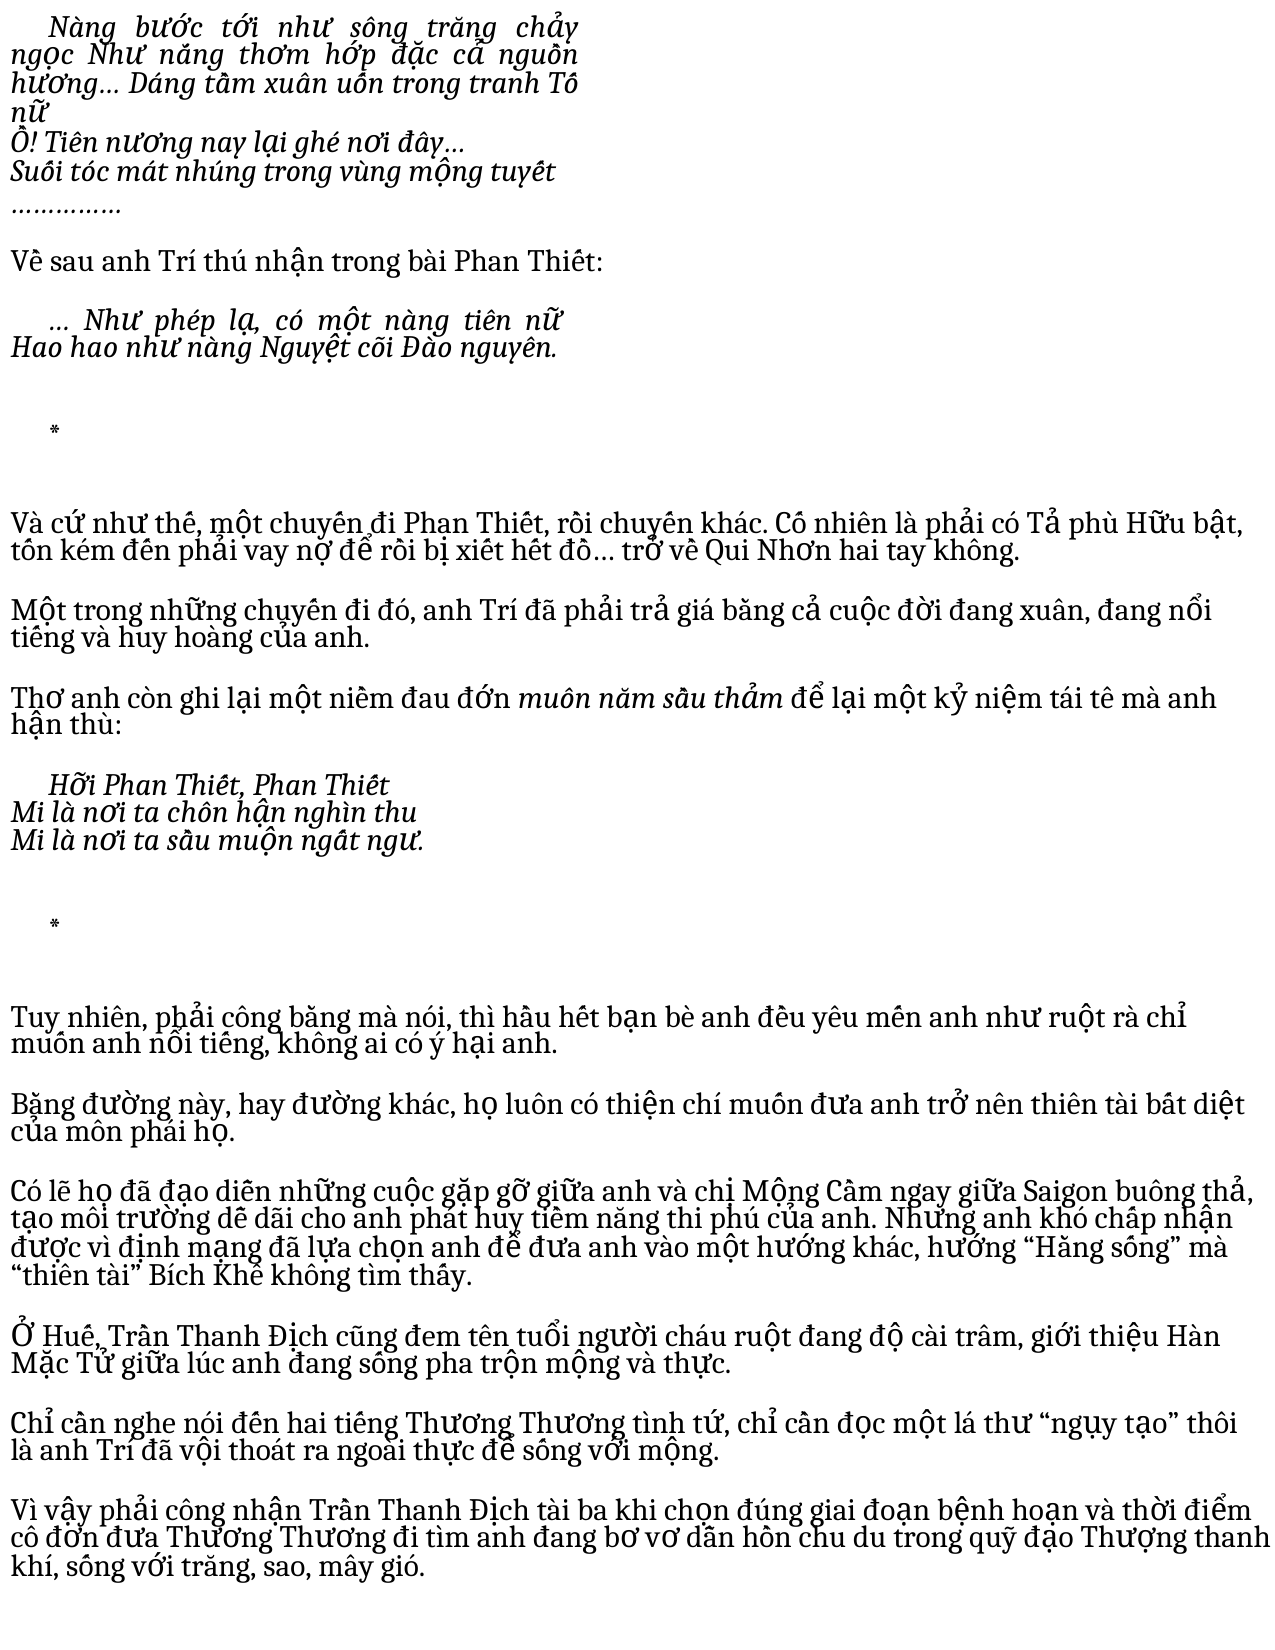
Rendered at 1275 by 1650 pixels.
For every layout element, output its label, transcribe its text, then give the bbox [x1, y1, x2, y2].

text Về sau anh Trí thú nhận trong bài Phan Thiết: [10, 243, 1275, 279]
text Bằng đường này, hay đường khác, họ luôn có thiện chí muốn đưa anh trở nên thiên tài bất diệt của môn phái họ. [10, 1091, 1262, 1149]
text Thơ anh còn ghi lại một niềm đau đớn muôn năm sầu thảm để lại một kỷ niệm tái tê mà anh hận thù: [10, 685, 1251, 743]
text Hỡi Phan Thiết, Phan Thiết Mi là nơi ta chôn hận nghìn thu Mi là nơi ta sầu muộn ngất ngư. [10, 772, 430, 858]
text Tuy nhiên, phải công bằng mà nói, thì hầu hết bạn bè anh đều yêu mến anh như ruột rà chỉ muốn anh nổi tiếng, không ai có ý hại anh. [10, 1004, 1209, 1062]
text Ồ! Tiên nương nay lại ghé nơi đây… [10, 130, 1275, 158]
text Có lẽ họ đã đạo diễn những cuộc gặp gỡ giữa anh và chị Mộng Cầm ngay giữa Saigon buông thả, tạo môi trường dễ dãi cho anh phát huy tiềm năng thi phú của anh. Nhưng anh khó chấp nhận được vì định mạng đã lựa chọn anh để đưa anh vào một hướng khác, hướng “Hằng sống” mà “thiên tài” Bích Khê không tìm thấy. [10, 1179, 1275, 1294]
text Nàng bước tới như sông trăng chảy ngọc Như nắng thơm hớp đặc cả nguồn hương… Dáng tầm xuân uốn trong tranh Tố nữ [10, 15, 579, 130]
text Vì vậy phải công nhận Trần Thanh Địch tài ba khi chọn đúng giai đoạn bệnh hoạn và thời điểm cô đơn đưa Thương Thương đi tìm anh đang bơ vơ dẫn hồn chu du trong quỹ đạo Thượng thanh khí, sống với trăng, sao, mây gió. [10, 1498, 1275, 1584]
text Ở Huế, Trần Thanh Địch cũng đem tên tuổi người cháu ruột đang độ cài trâm, giới thiệu Hàn Mặc Tử giữa lúc anh đang sống pha trộn mộng và thực. [10, 1323, 1275, 1381]
text Và cứ như thế, một chuyến đi Phan Thiết, rồi chuyến khác. Cố nhiên là phải có Tả phù Hữu bật, tốn kém đến phải vay nợ để rồi bị xiết hết đồ… trở về Qui Nhơn hai tay không. [10, 511, 1261, 568]
text Một trong những chuyến đi đó, anh Trí đã phải trả giá bằng cả cuộc đời đang xuân, đang nổi tiếng và huy hoàng của anh. [10, 598, 1224, 655]
text Suối tóc mát nhúng trong vùng mộng tuyết [10, 158, 1275, 187]
text …………… [10, 187, 1275, 220]
text * [48, 911, 1275, 947]
text * [48, 418, 1275, 454]
text Chỉ cần nghe nói đến hai tiếng Thương Thương tình tứ, chỉ cần đọc một lá thư “ngụy tạo” thôi là anh Trí đã vội thoát ra ngoài thực để sống với mộng. [10, 1411, 1251, 1468]
text … Như phép lạ, có một nàng tiên nữ Hao hao như nàng Nguyệt cõi Đào nguyên. [10, 307, 562, 365]
